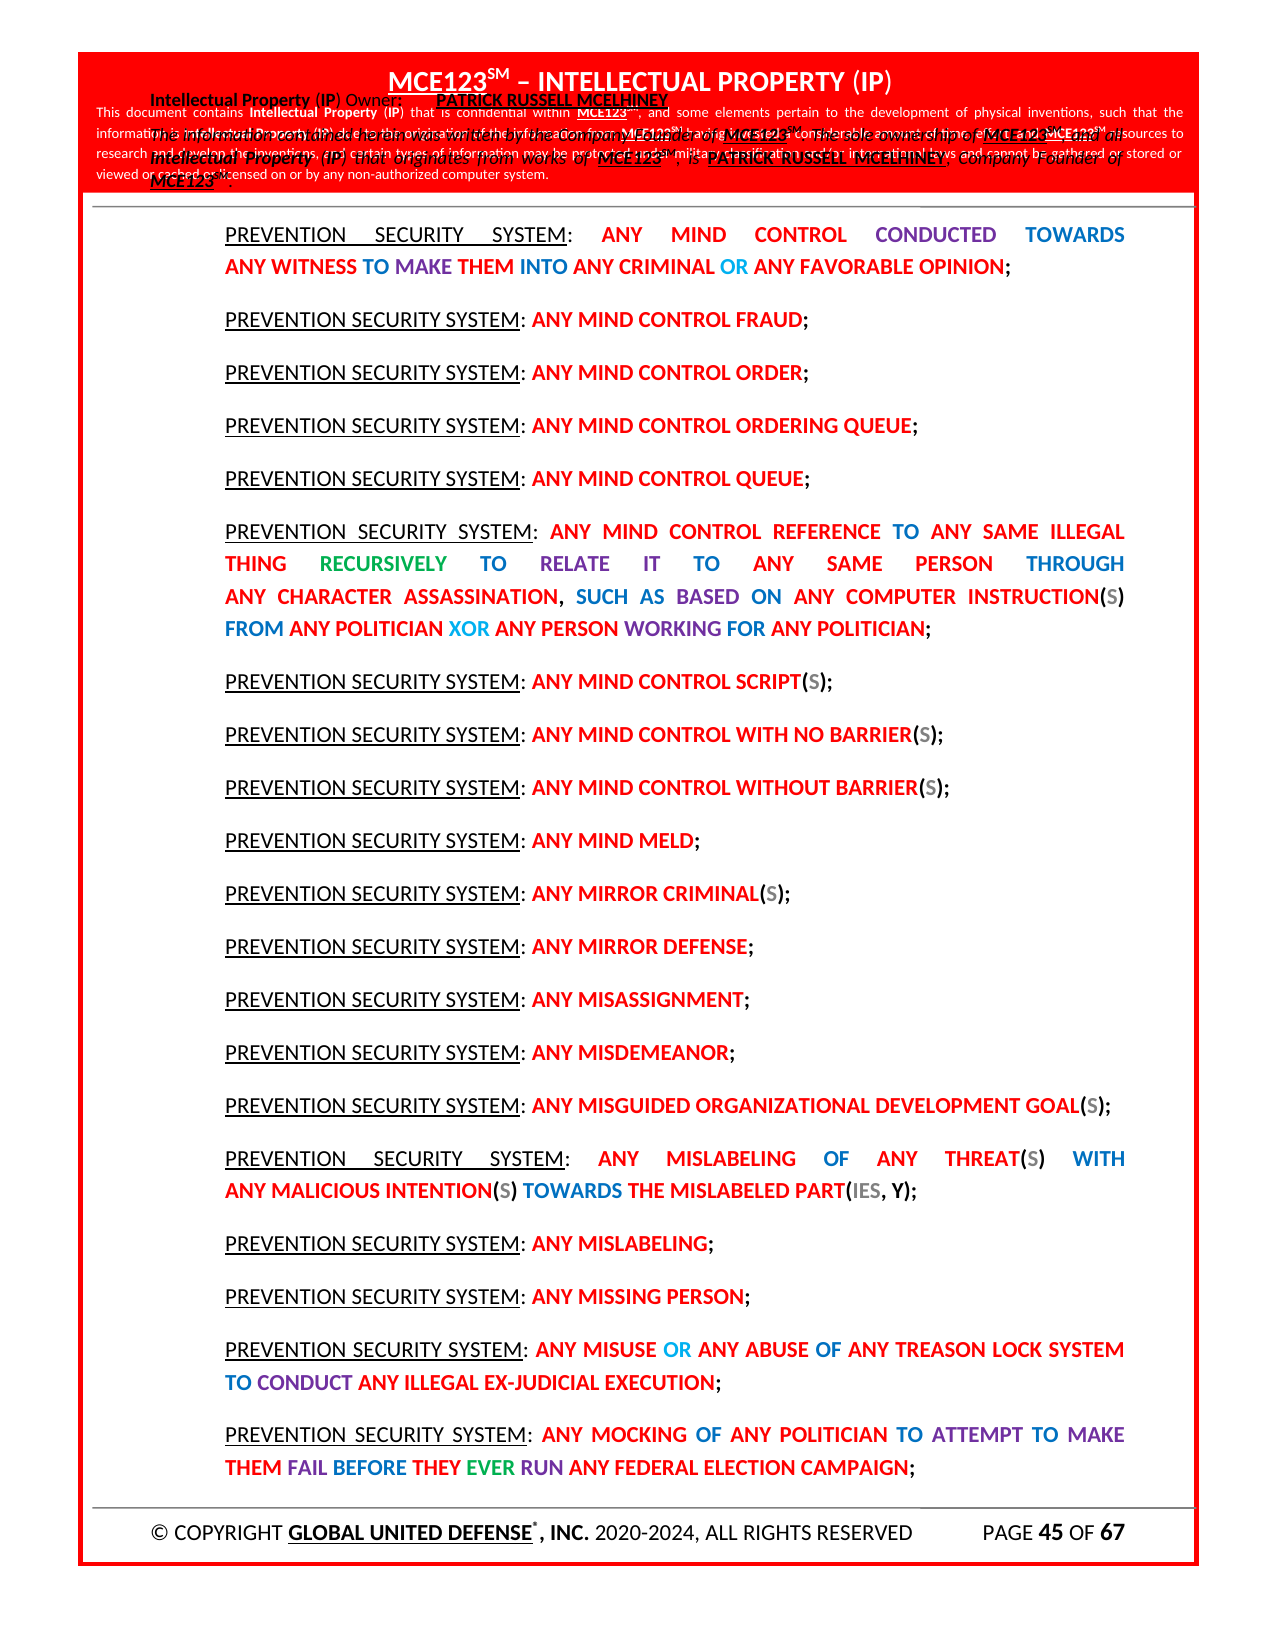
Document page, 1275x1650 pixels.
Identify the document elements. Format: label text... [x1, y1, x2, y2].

text PREVENTION SECURITY SYSTEM: ANY MIRROR CRIMINAL(S); [225, 879, 1125, 907]
text PREVENTION SECURITY SYSTEM: ANY MISDEMEANOR; [225, 1038, 1125, 1066]
text PREVENTION SECURITY SYSTEM: ANY MISLABELING OF ANY THREAT(S) WITH ANY MALICIOUS INTENTION(S) TOWARDS THE MISLABELED PART(IES, Y); [225, 1144, 1125, 1204]
text PREVENTION SECURITY SYSTEM: ANY MOCKING OF ANY POLITICIAN TO ATTEMPT TO MAKE THEM FAIL BEFORE THEY EVER RUN ANY FEDERAL ELECTION CAMPAIGN; [225, 1421, 1125, 1481]
text PREVENTION SECURITY SYSTEM: ANY MIND CONTROL QUEUE; [225, 464, 1125, 492]
text PREVENTION SECURITY SYSTEM: ANY MIND CONTROL ORDERING QUEUE; [225, 411, 1125, 439]
text PREVENTION SECURITY SYSTEM: ANY MIND CONTROL CONDUCTED TOWARDS ANY WITNESS TO MAKE THEM INTO ANY CRIMINAL OR ANY FAVORABLE OPINION; [225, 220, 1125, 280]
text PREVENTION SECURITY SYSTEM: ANY MIND CONTROL REFERENCE TO ANY SAME ILLEGAL THING RECURSIVELY TO RELATE IT TO ANY SAME PERSON THROUGH ANY CHARACTER ASSASSINATION, SUCH AS BASED ON ANY COMPUTER INSTRUCTION(S) FROM ANY POLITICIAN XOR ANY PERSON WORKING FOR ANY POLITICIAN; [225, 517, 1125, 642]
text PREVENTION SECURITY SYSTEM: ANY MIND CONTROL ORDER; [225, 358, 1125, 386]
text PREVENTION SECURITY SYSTEM: ANY MIND CONTROL FRAUD; [225, 305, 1125, 333]
text PREVENTION SECURITY SYSTEM: ANY MIND MELD; [225, 826, 1125, 854]
text PREVENTION SECURITY SYSTEM: ANY MISSING PERSON; [225, 1282, 1125, 1310]
text PREVENTION SECURITY SYSTEM: ANY MISASSIGNMENT; [225, 985, 1125, 1013]
text PREVENTION SECURITY SYSTEM: ANY MIND CONTROL WITHOUT BARRIER(S); [225, 773, 1125, 801]
text PREVENTION SECURITY SYSTEM: ANY MIND CONTROL WITH NO BARRIER(S); [225, 720, 1125, 748]
text PREVENTION SECURITY SYSTEM: ANY MIND CONTROL SCRIPT(S); [225, 667, 1125, 695]
text PREVENTION SECURITY SYSTEM: ANY MISUSE OR ANY ABUSE OF ANY TREASON LOCK SYSTEM TO CONDUCT ANY ILLEGAL EX-JUDICIAL EXECUTION; [225, 1335, 1125, 1396]
text PREVENTION SECURITY SYSTEM: ANY MISLABELING; [225, 1229, 1125, 1257]
text PREVENTION SECURITY SYSTEM: ANY MISGUIDED ORGANIZATIONAL DEVELOPMENT GOAL(S); [225, 1091, 1125, 1119]
text PREVENTION SECURITY SYSTEM: ANY MIRROR DEFENSE; [225, 932, 1125, 960]
